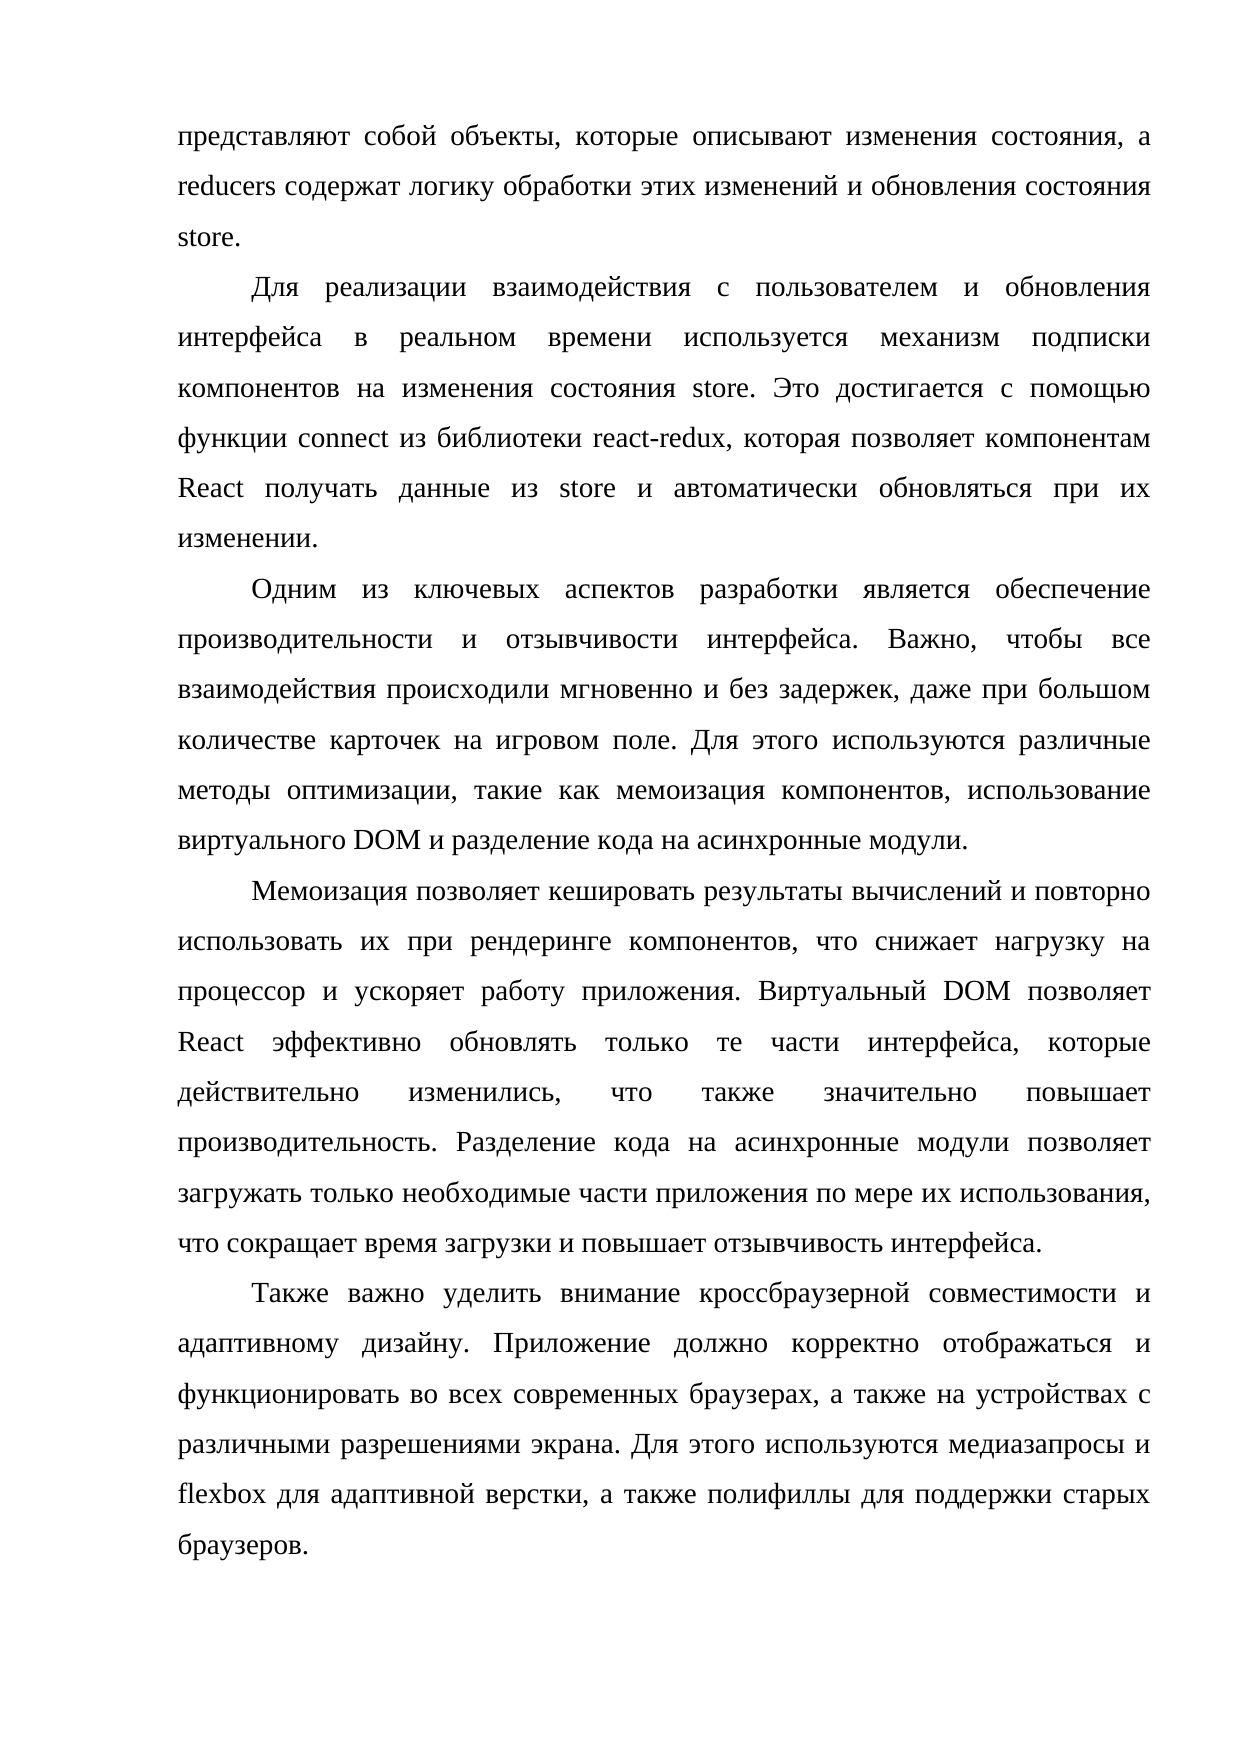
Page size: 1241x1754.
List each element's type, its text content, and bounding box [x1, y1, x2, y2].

text Также важно уделить внимание кроссбраузерной совместимости и адаптивному дизайну. Приложение должно корректно отображаться и функционировать во всех современных браузерах, а также на устройствах с различными разрешениями экрана. Для этого используются медиазапросы и flexbox для адаптивной верстки, а также полифиллы для поддержки старых браузеров. [177, 1275, 1152, 1560]
text Для реализации взаимодействия с пользователем и обновления интерфейса в реальном времени используется механизм подписки компонентов на изменения состояния store. Это достигается с помощью функции connect из библиотеки react-redux, которая позволяет компонентам React получать данные из store и автоматически обновляться при их изменении. [177, 269, 1152, 554]
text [177, 118, 1152, 252]
text Одним из ключевых аспектов разработки является обеспечение производительности и отзывчивости интерфейса. Важно, чтобы все взаимодействия происходили мгновенно и без задержек, даже при большом количестве карточек на игровом поле. Для этого используются различные методы оптимизации, такие как мемоизация компонентов, использование виртуального DOM и разделение кода на асинхронные модули. [177, 571, 1152, 856]
text Мемоизация позволяет кешировать результаты вычислений и повторно использовать их при рендеринге компонентов, что снижает нагрузку на процессор и ускоряет работу приложения. Виртуальный DOM позволяет React эффективно обновлять только те части интерфейса, которые действительно изменились, что также значительно повышает производительность. Разделение кода на асинхронные модули позволяет загружать только необходимые части приложения по мере их использования, что сокращает время загрузки и повышает отзывчивость интерфейса. [177, 873, 1152, 1258]
